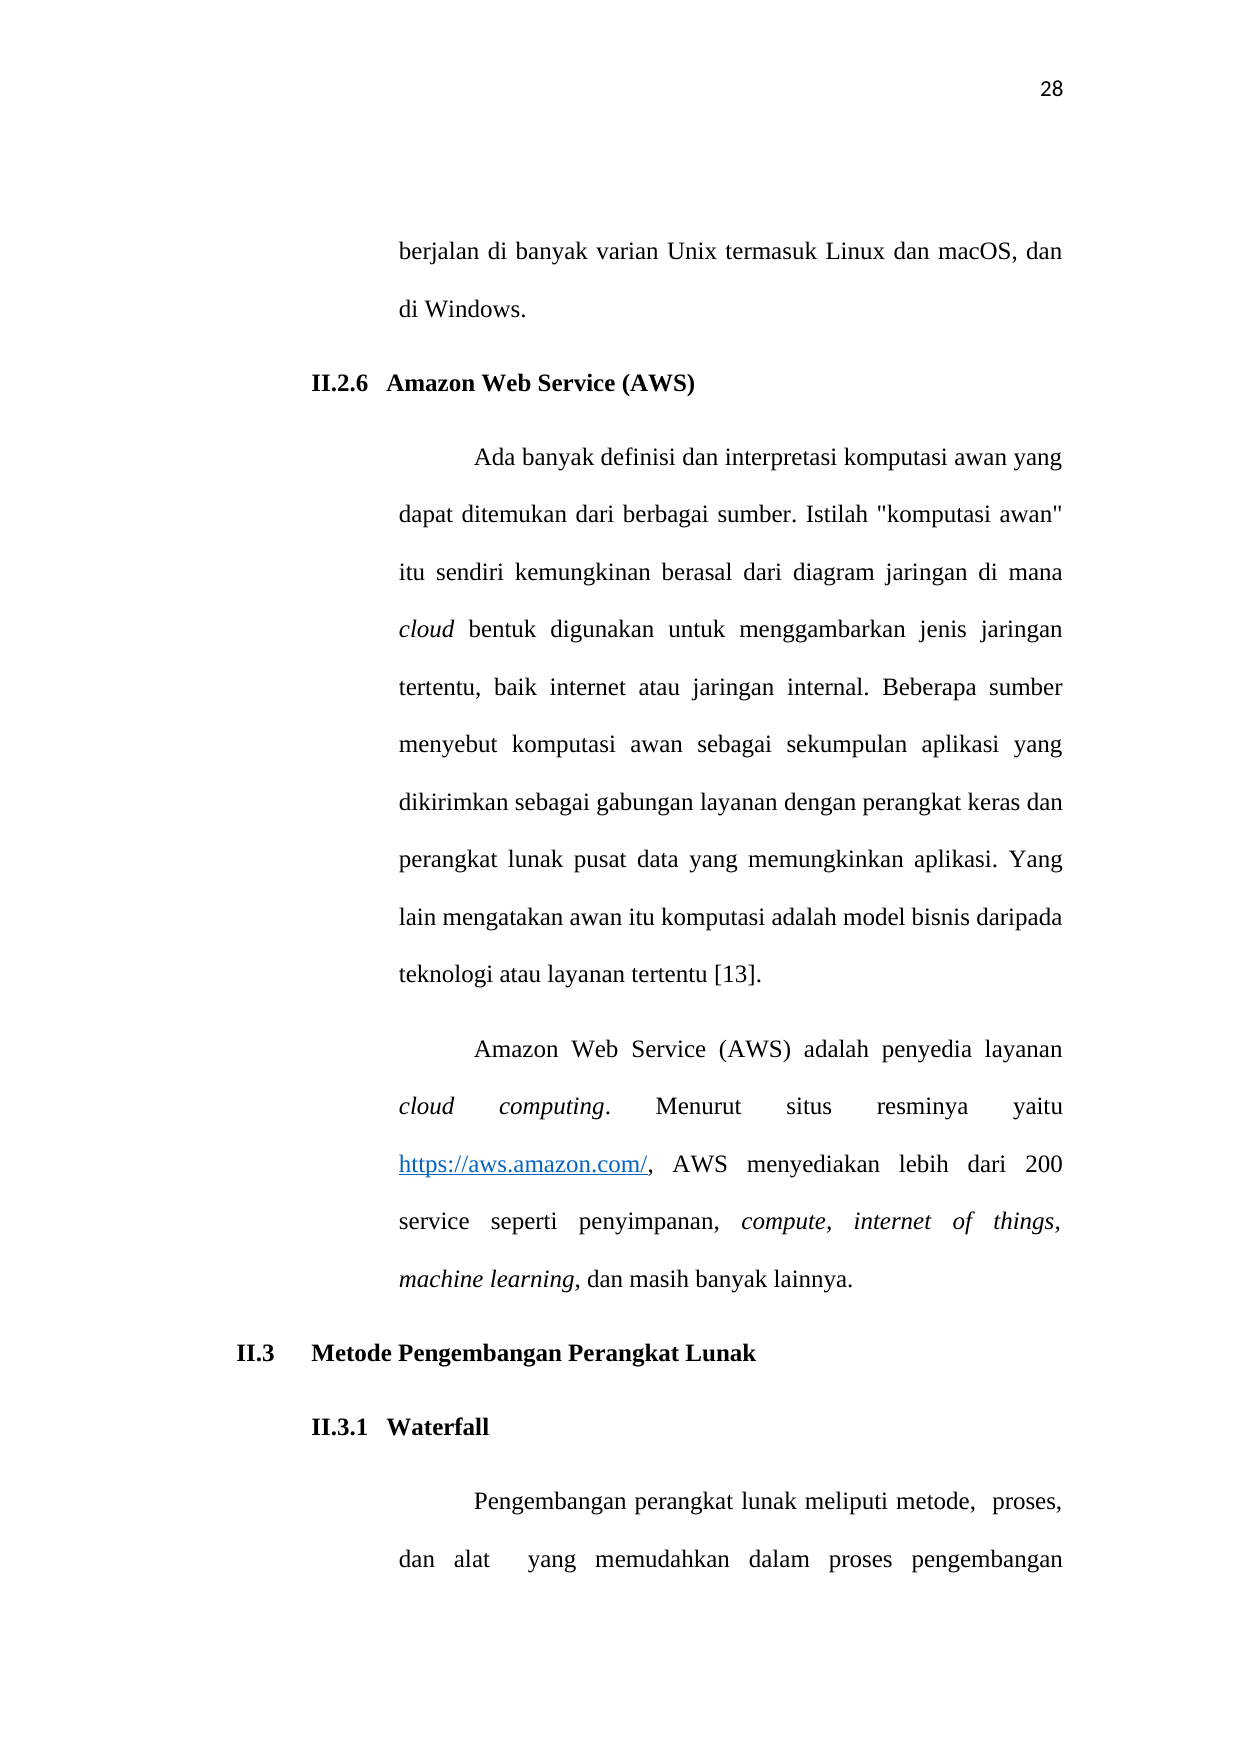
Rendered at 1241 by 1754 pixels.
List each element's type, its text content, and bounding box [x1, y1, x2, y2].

text Ada banyak definisi dan interpretasi komputasi awan yang dapat ditemukan dari berbagai sumber. Istilah "komputasi awan" itu sendiri kemungkinan berasal dari diagram jaringan di mana cloud bentuk digunakan untuk menggambarkan jenis jaringan tertentu, baik internet atau jaringan internal. Beberapa sumber menyebut komputasi awan sebagai sekumpulan aplikasi yang dikirimkan sebagai gabungan layanan dengan perangkat keras dan perangkat lunak pusat data yang memungkinkan aplikasi. Yang lain mengatakan awan itu komputasi adalah model bisnis daripada teknologi atau layanan tertentu [13]. [399, 442, 1063, 988]
subtitle Metode Pengembangan Perangkat Lunak [236, 1338, 1063, 1367]
subtitle Waterfall [311, 1412, 1063, 1441]
text Amazon Web Service (AWS) adalah penyedia layanan cloud computing. Menurut situs resminya yaitu https://aws.amazon.com/, AWS menyediakan lebih dari 200 service seperti penyimpanan, compute, internet of things, machine learning, dan masih banyak lainnya. [399, 1034, 1063, 1292]
subtitle Amazon Web Service (AWS) [311, 368, 1063, 397]
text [399, 236, 1063, 322]
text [399, 1486, 1063, 1572]
